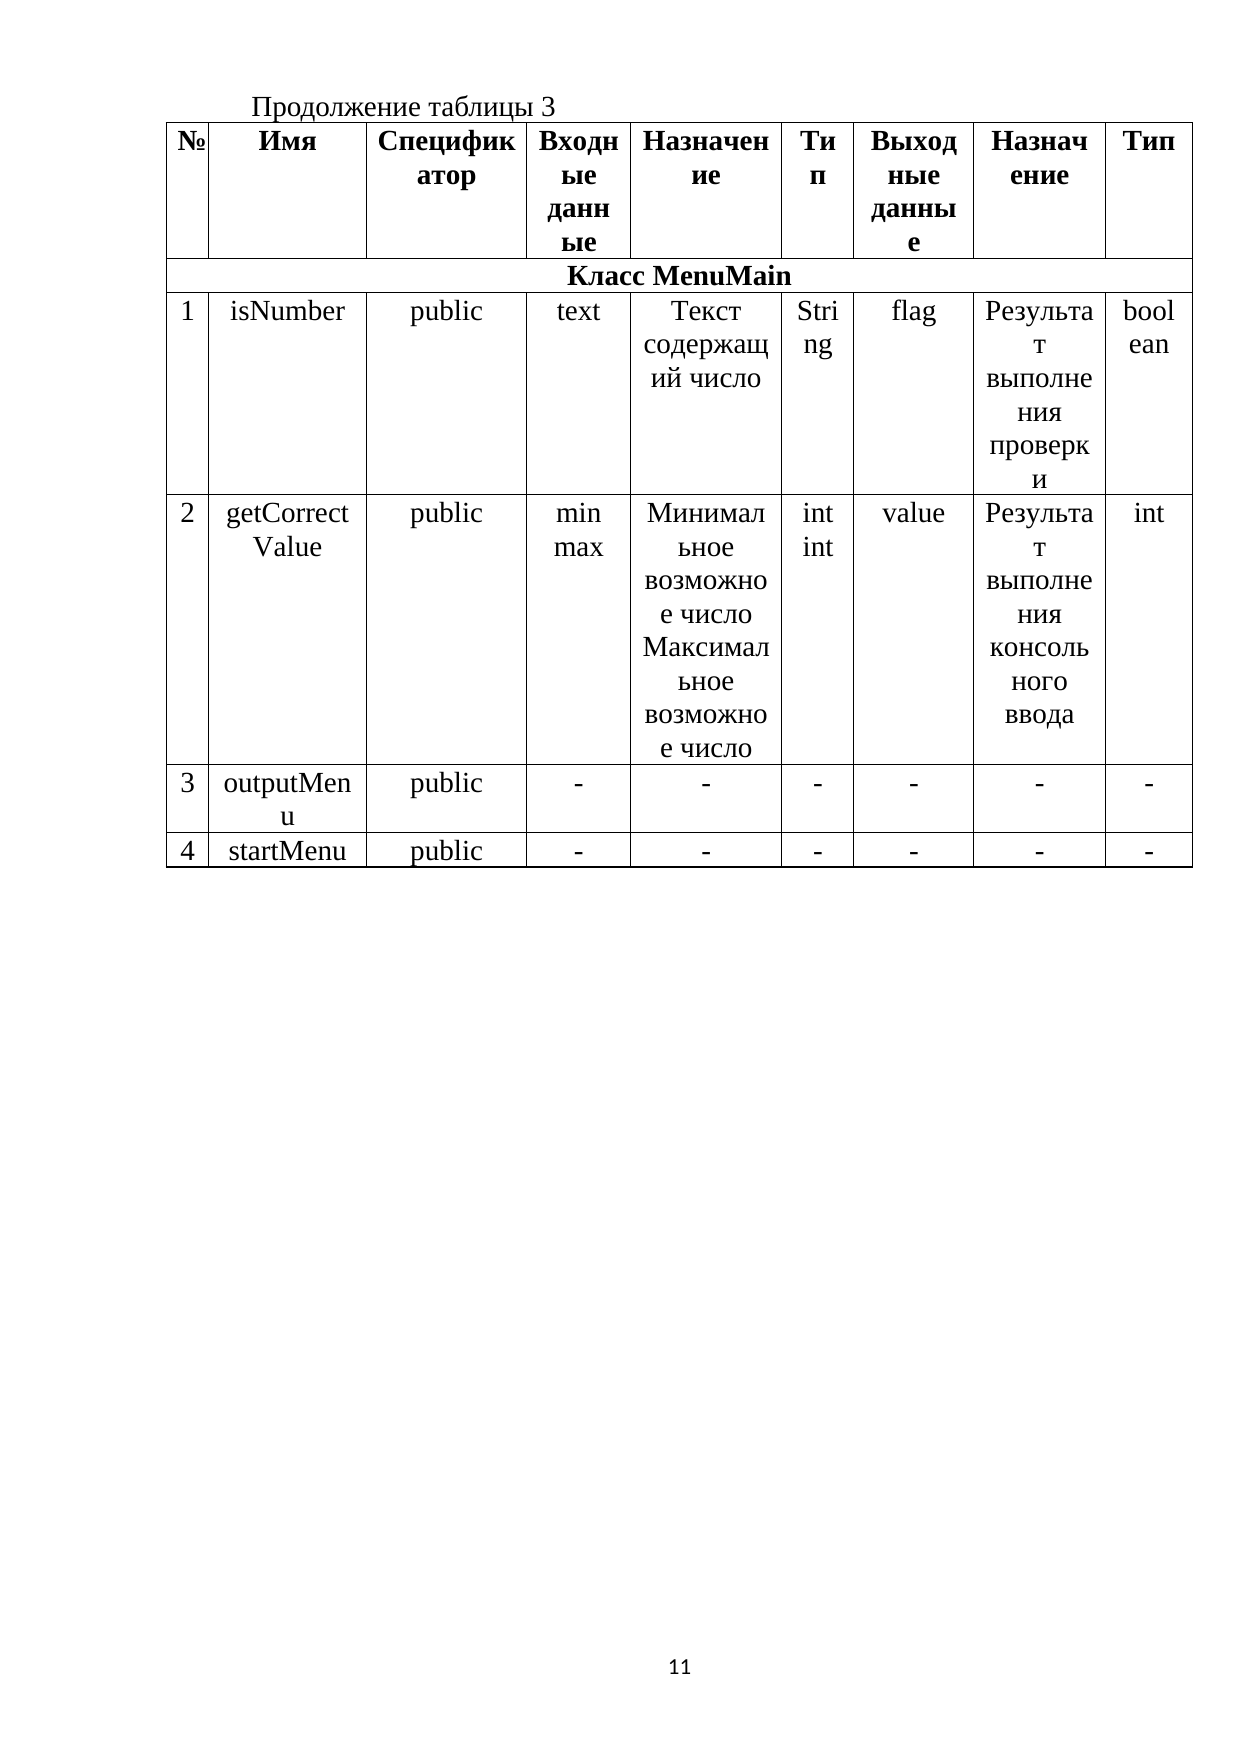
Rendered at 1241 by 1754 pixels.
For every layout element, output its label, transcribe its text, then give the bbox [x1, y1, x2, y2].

table_cell public [367, 833, 526, 866]
table_header Назначение [631, 123, 781, 257]
table_header Тип [782, 123, 853, 257]
table_cell - [854, 765, 973, 832]
table_cell - [631, 765, 781, 832]
table_header Назначение [974, 123, 1105, 257]
table_cell 3 [167, 765, 208, 832]
table_cell - [1106, 765, 1192, 832]
table_cell public [367, 495, 526, 764]
text Продолжение таблицы 3 [177, 89, 1181, 122]
table_cell value [854, 495, 973, 764]
table_cell public [367, 765, 526, 832]
table_cell - [1106, 833, 1192, 866]
table_cell getCorrectValue [209, 495, 366, 764]
table_cell 4 [167, 833, 208, 866]
table_cell startMenu [209, 833, 366, 866]
table_header Выходные данные [854, 123, 973, 257]
table_cell Минимальное возможное число Максимальное возможное число [631, 495, 781, 764]
table_cell int [1106, 495, 1192, 764]
table_cell boolean [1106, 293, 1192, 494]
table_header Входные данные [527, 123, 630, 257]
table_cell text [527, 293, 630, 494]
table_header Спецификатор [367, 123, 526, 257]
table_cell String [782, 293, 853, 494]
table_cell - [527, 765, 630, 832]
table_header № [167, 123, 208, 257]
table_cell Результат выполнения консольного ввода [974, 495, 1105, 764]
table_cell - [631, 833, 781, 866]
table_header Имя [209, 123, 366, 257]
table_cell isNumber [209, 293, 366, 494]
table_cell Класс MenuMain [167, 259, 1192, 292]
table_cell min max [527, 495, 630, 764]
table_cell 1 [167, 293, 208, 494]
table_cell 2 [167, 495, 208, 764]
table_cell - [974, 765, 1105, 832]
table_cell Результат выполнения проверки [974, 293, 1105, 494]
table_cell outputMenu [209, 765, 366, 832]
table_cell - [974, 833, 1105, 866]
table_cell - [782, 765, 853, 832]
table_cell - [782, 833, 853, 866]
table_cell int int [782, 495, 853, 764]
table_header Тип [1106, 123, 1192, 257]
table_cell Текст содержащий число [631, 293, 781, 494]
table_cell flag [854, 293, 973, 494]
table_cell - [854, 833, 973, 866]
table_cell - [527, 833, 630, 866]
table_cell public [367, 293, 526, 494]
